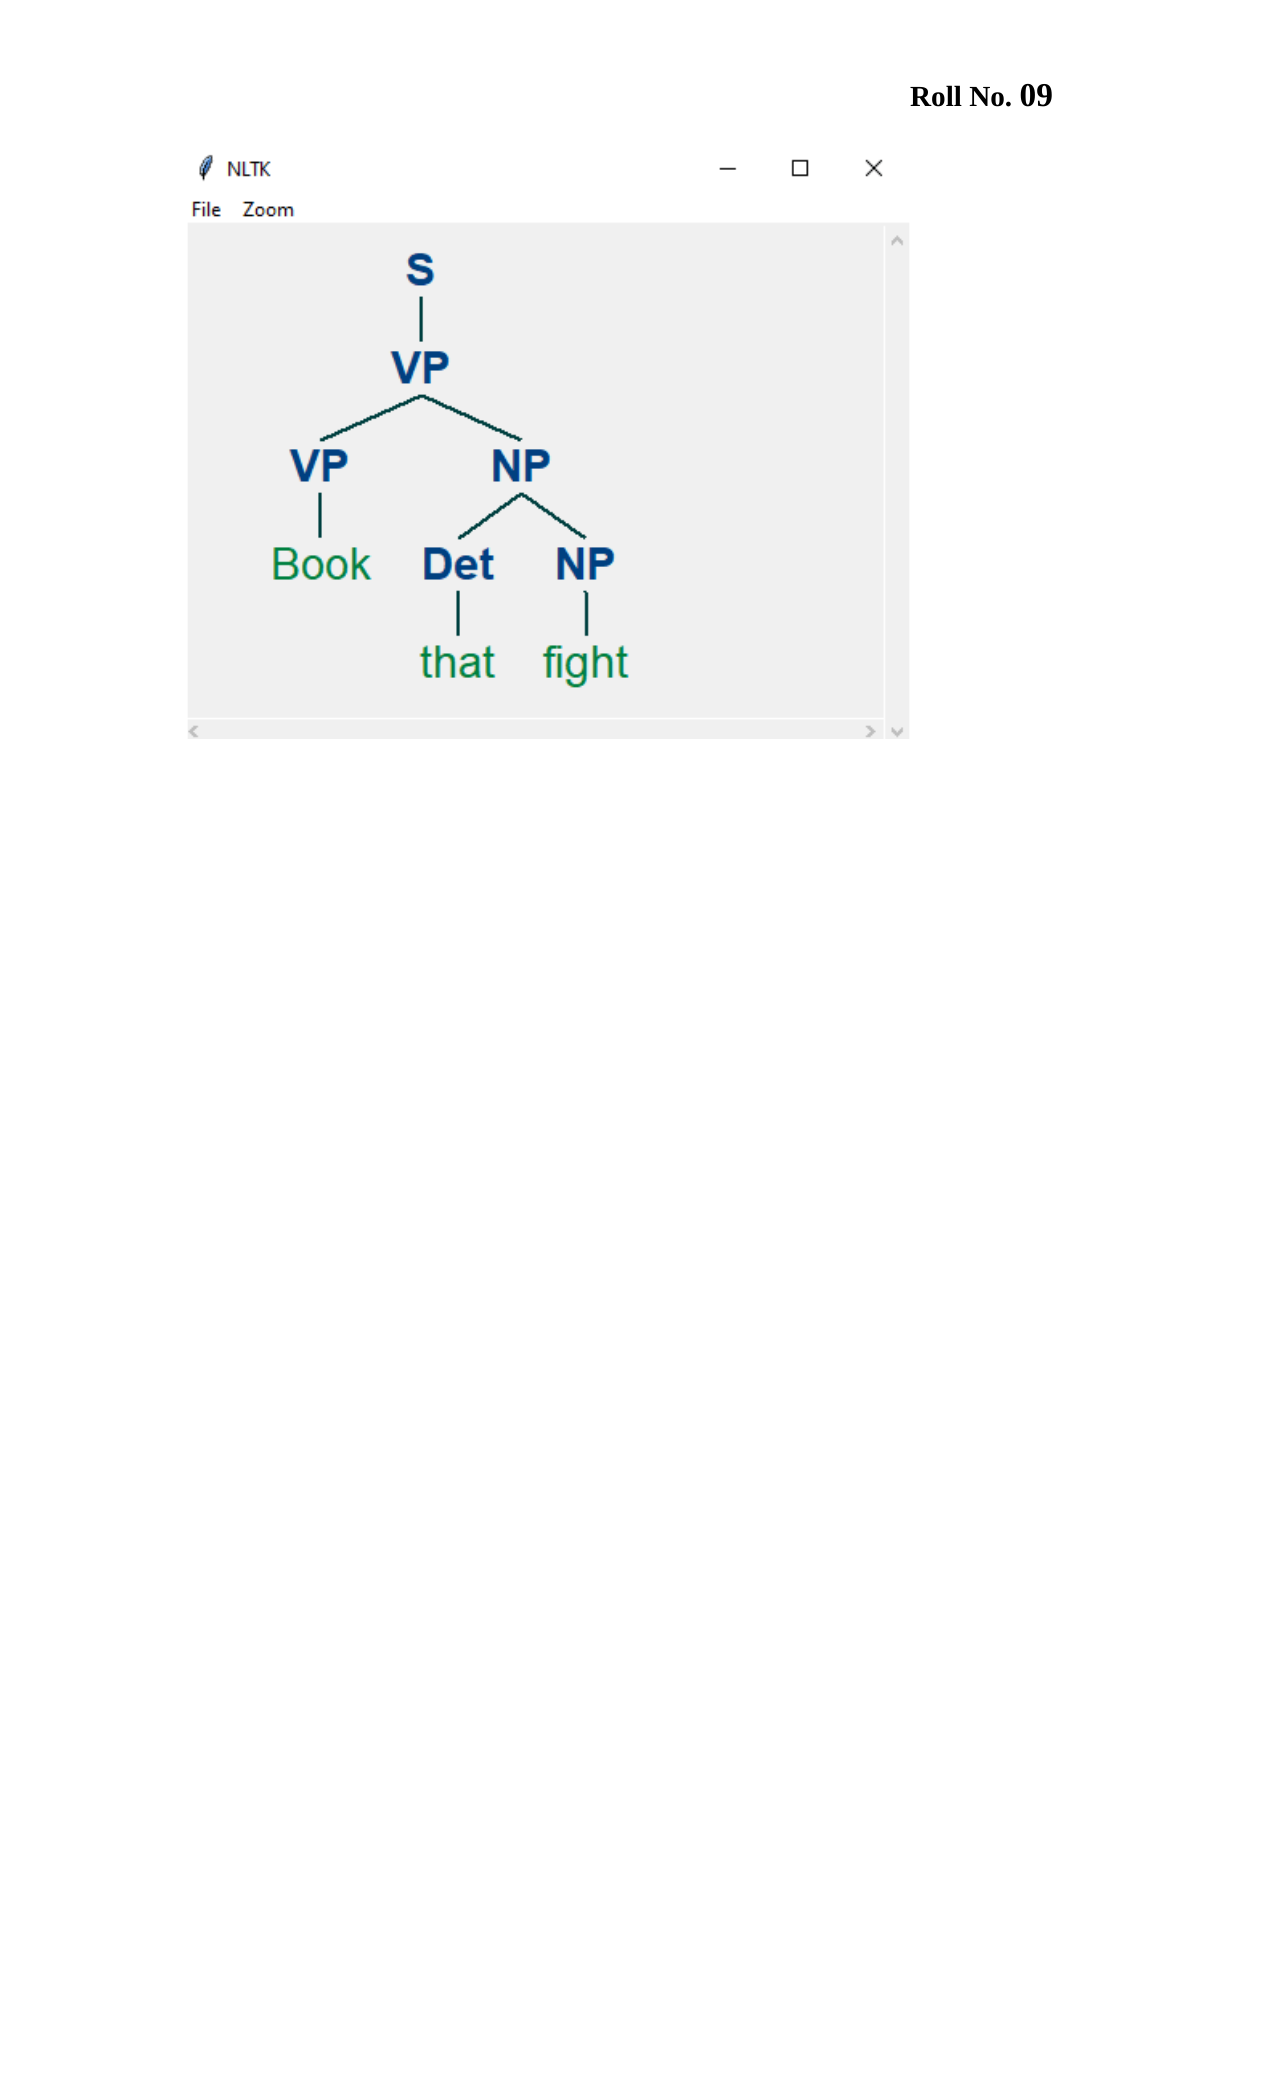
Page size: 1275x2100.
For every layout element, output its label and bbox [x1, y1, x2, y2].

picture [187, 150, 910, 739]
